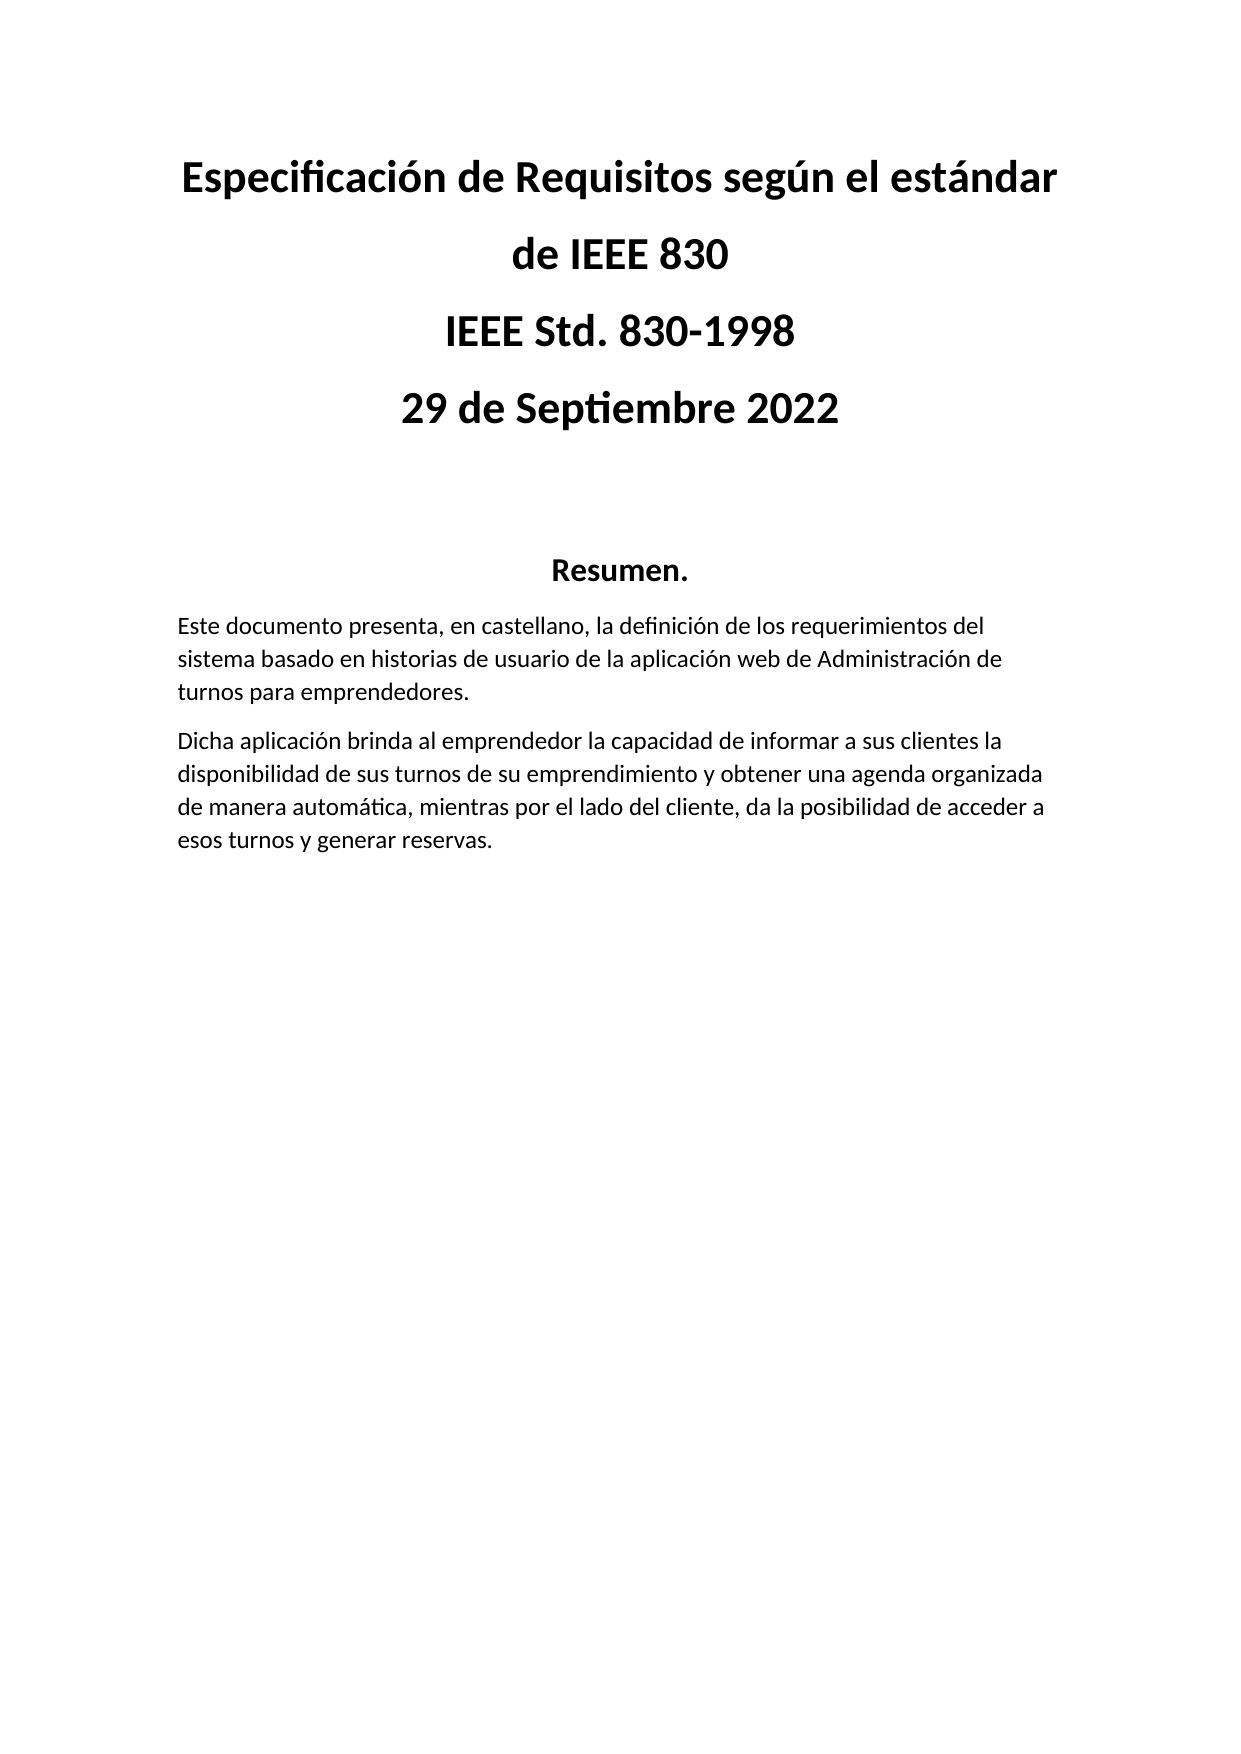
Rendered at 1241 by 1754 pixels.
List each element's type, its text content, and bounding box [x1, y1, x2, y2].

text Resumen. [177, 549, 1063, 590]
text IEEE Std. 830-1998 [177, 302, 1063, 357]
text Especificación de Requisitos según el estándar [177, 148, 1063, 203]
text de IEEE 830 [177, 224, 1063, 281]
text Este documento presenta, en castellano, la definición de los requerimientos del sistema basado en historias de usuario de la aplicación web de Administración de turnos para emprendedores. [177, 610, 1063, 706]
text 29 de Septiembre 2022 [177, 378, 1063, 434]
text Dicha aplicación brinda al emprendedor la capacidad de informar a sus clientes la disponibilidad de sus turnos de su emprendimiento y obtener una agenda organizada de manera automática, mientras por el lado del cliente, da la posibilidad de acceder a esos turnos y generar reservas. [177, 725, 1063, 854]
